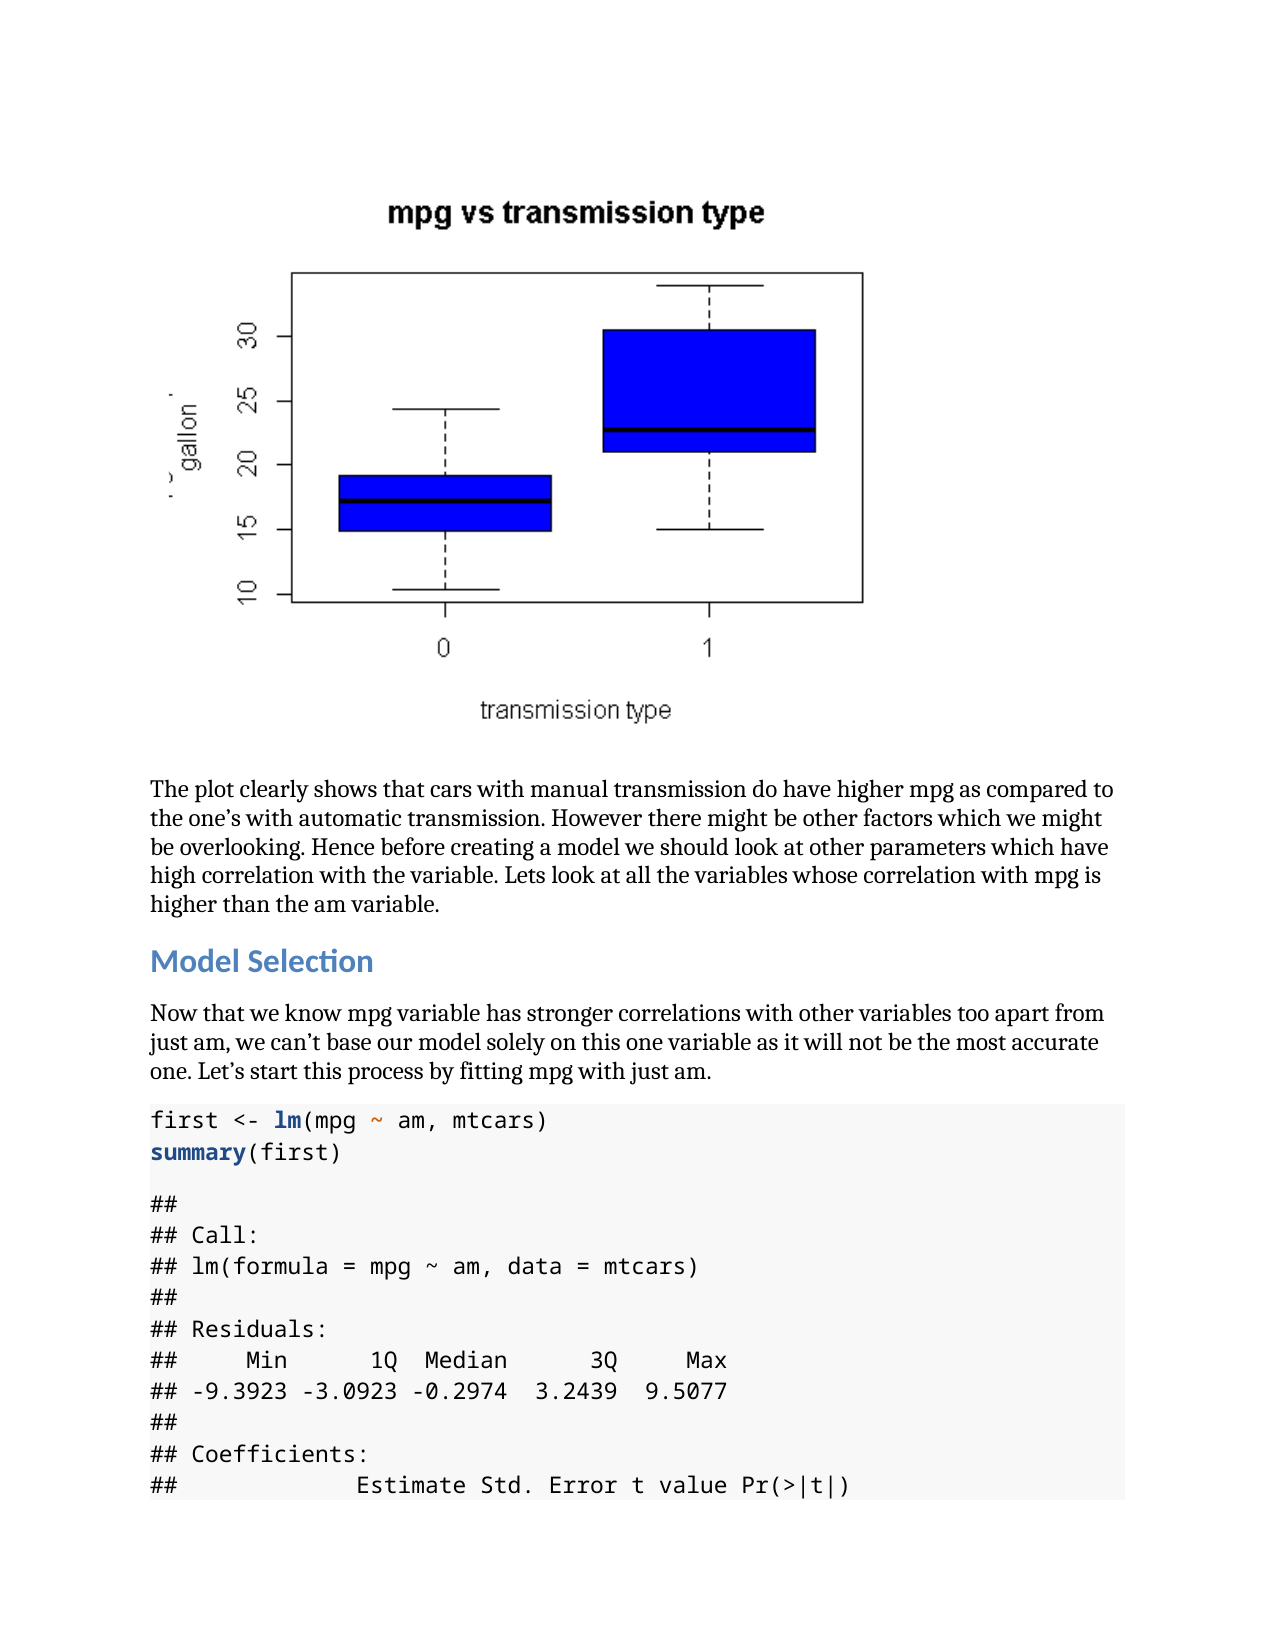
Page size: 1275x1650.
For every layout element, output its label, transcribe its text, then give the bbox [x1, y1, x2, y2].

text The plot clearly shows that cars with manual transmission do have higher mpg as compared to the one’s with automatic transmission. However there might be other factors which we might be overlooking. Hence before creating a model we should look at other parameters which have high correlation with the variable. Lets look at all the variables whose correlation with mpg is higher than the am variable. [150, 775, 1125, 919]
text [150, 1187, 1125, 1500]
subtitle Model Selection [150, 940, 1125, 980]
text Now that we know mpg variable has stronger correlations with other variables too apart from just am, we can’t base our model solely on this one variable as it will not be the most accurate one. Let’s start this process by fitting mpg with just am. [150, 999, 1125, 1085]
text first <- lm(mpg ~ am, mtcars) summary(first) [342, 1104, 1125, 1167]
picture [168, 150, 927, 757]
